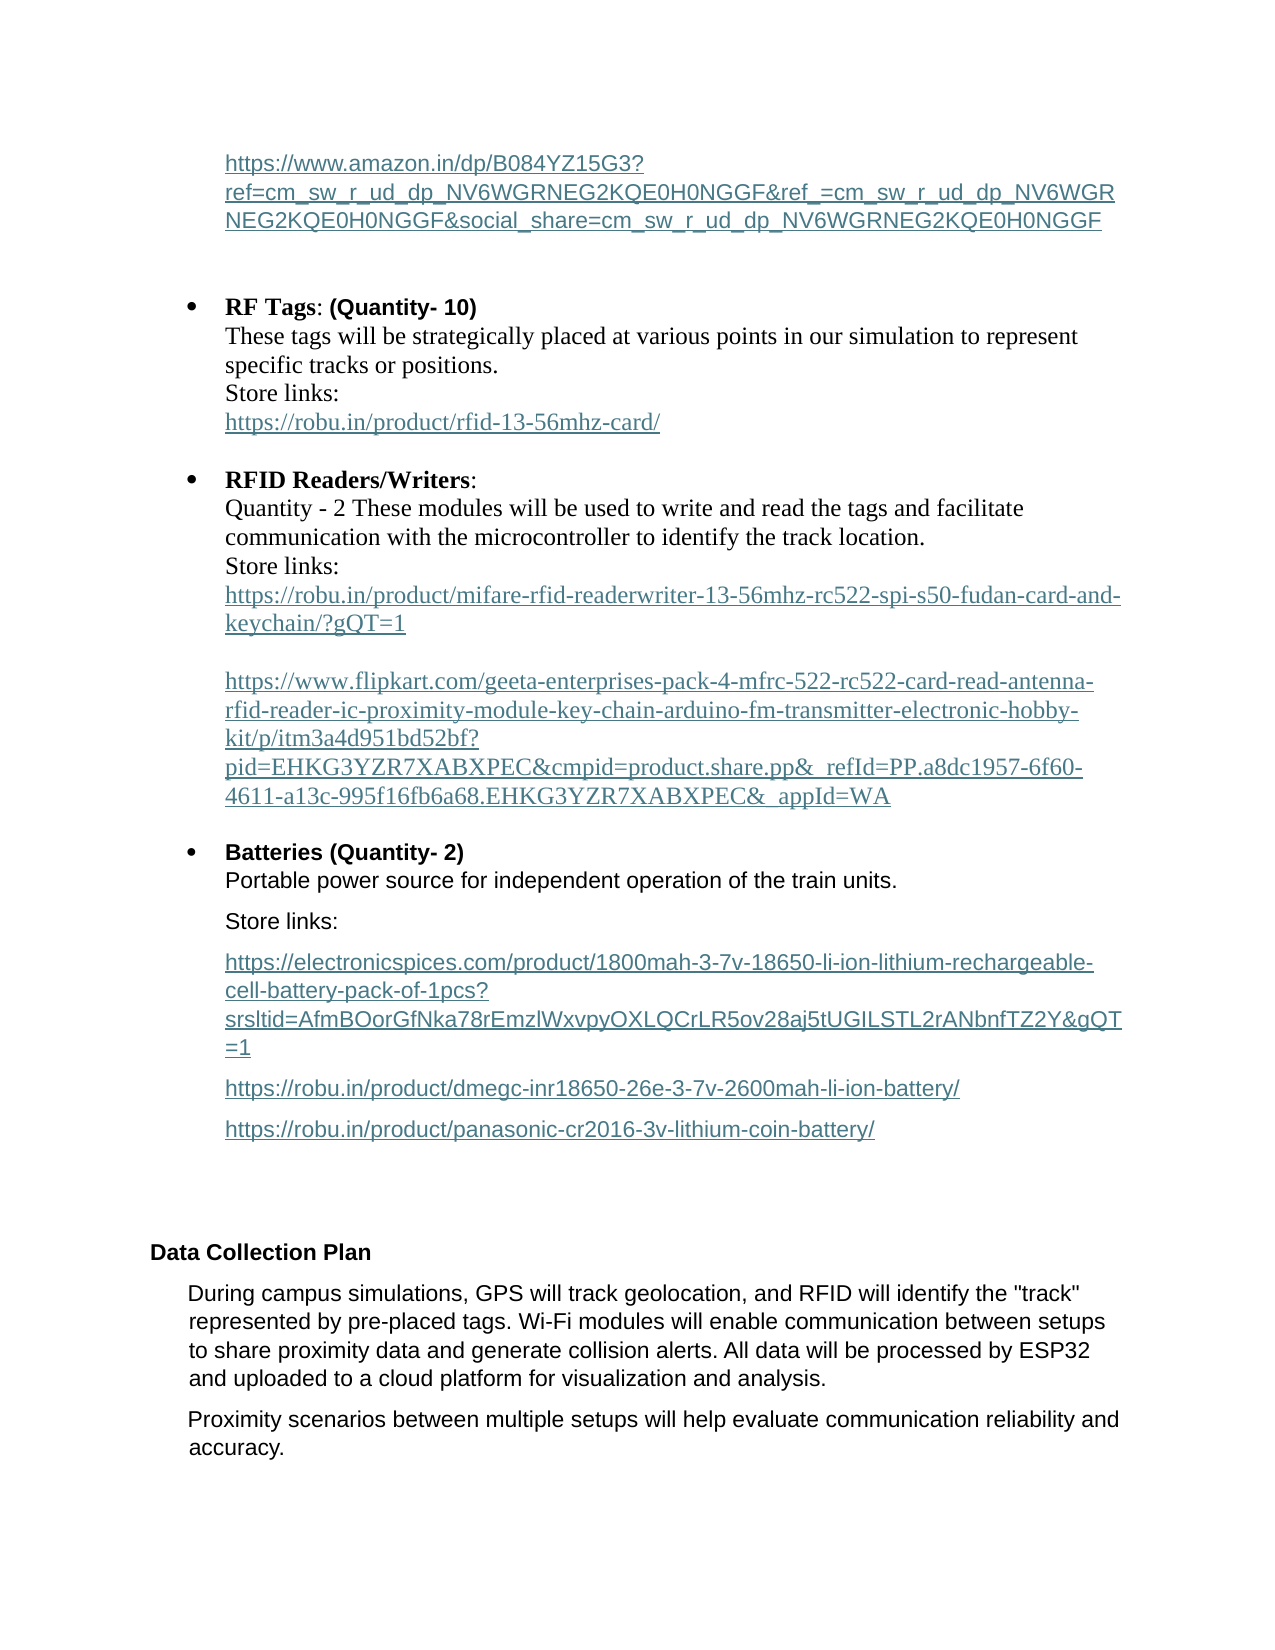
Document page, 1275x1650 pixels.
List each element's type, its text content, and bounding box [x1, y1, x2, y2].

list https://www.amazon.in/dp/B084YZ15G3?ref=cm_sw_r_ud_dp_NV6WGRNEG2KQE0H0NGGF&ref_=cm_sw_r_ud_dp_NV6WGRNEG2KQE0H0NGGF&social_share=cm_sw_r_ud_dp_NV6WGRNEG2KQE0H0NGGF [225, 150, 1124, 233]
text Store links: [225, 908, 1124, 934]
list These tags will be strategically placed at various points in our simulation to represent specific tracks or positions. [225, 321, 1124, 378]
text https://robu.in/product/panasonic-cr2016-3v-lithium-coin-battery/ [225, 1116, 1124, 1142]
list Quantity - 2 These modules will be used to write and read the tags and facilitate communication with the microcontroller to identify the track location. [225, 493, 1124, 551]
text https://robu.in/product/dmegc-inr18650-26e-3-7v-2600mah-li-ion-battery/ [225, 1075, 1124, 1101]
list Store links: [225, 551, 1124, 580]
list Batteries (Quantity- 2) [187, 838, 1124, 865]
list RF Tags: (Quantity- 10) [187, 292, 1124, 321]
list https://robu.in/product/mifare-rfid-readerwriter-13-56mhz-rc522-spi-s50-fudan-card-and-keychain/?gQT=1 [225, 580, 1124, 637]
text Proximity scenarios between multiple setups will help evaluate communication reliability and accuracy. [187, 1406, 1124, 1461]
list https://robu.in/product/rfid-13-56mhz-card/ [225, 407, 1124, 436]
text During campus simulations, GPS will track geolocation, and RFID will identify the "track" represented by pre-placed tags. Wi-Fi modules will enable communication between setups to share proximity data and generate collision alerts. All data will be processed by ESP32 and uploaded to a cloud platform for visualization and analysis. [187, 1280, 1124, 1391]
text Data Collection Plan [150, 1239, 1124, 1265]
list RFID Readers/Writers: [187, 465, 1124, 493]
text https://electronicspices.com/product/1800mah-3-7v-18650-li-ion-lithium-rechargeable-cell-battery-pack-of-1pcs?srsltid=AfmBOorGfNka78rEmzlWxvpyOXLQCrLR5ov28aj5tUGILSTL2rANbnfTZ2Y&gQT=1 [225, 949, 1124, 1060]
list Portable power source for independent operation of the train units. [225, 867, 1124, 893]
list Store links: [225, 378, 1124, 407]
list https://www.flipkart.com/geeta-enterprises-pack-4-mfrc-522-rc522-card-read-antenna-rfid-reader-ic-proximity-module-key-chain-arduino-fm-transmitter-electronic-hobby-kit/p/itm3a4d951bd52bf?pid=EHKG3YZR7XABXPEC&cmpid=product.share.pp&_refId=PP.a8dc1957-6f60-4611-a13c-995f16fb6a68.EHKG3YZR7XABXPEC&_appId=WA [225, 666, 1124, 810]
